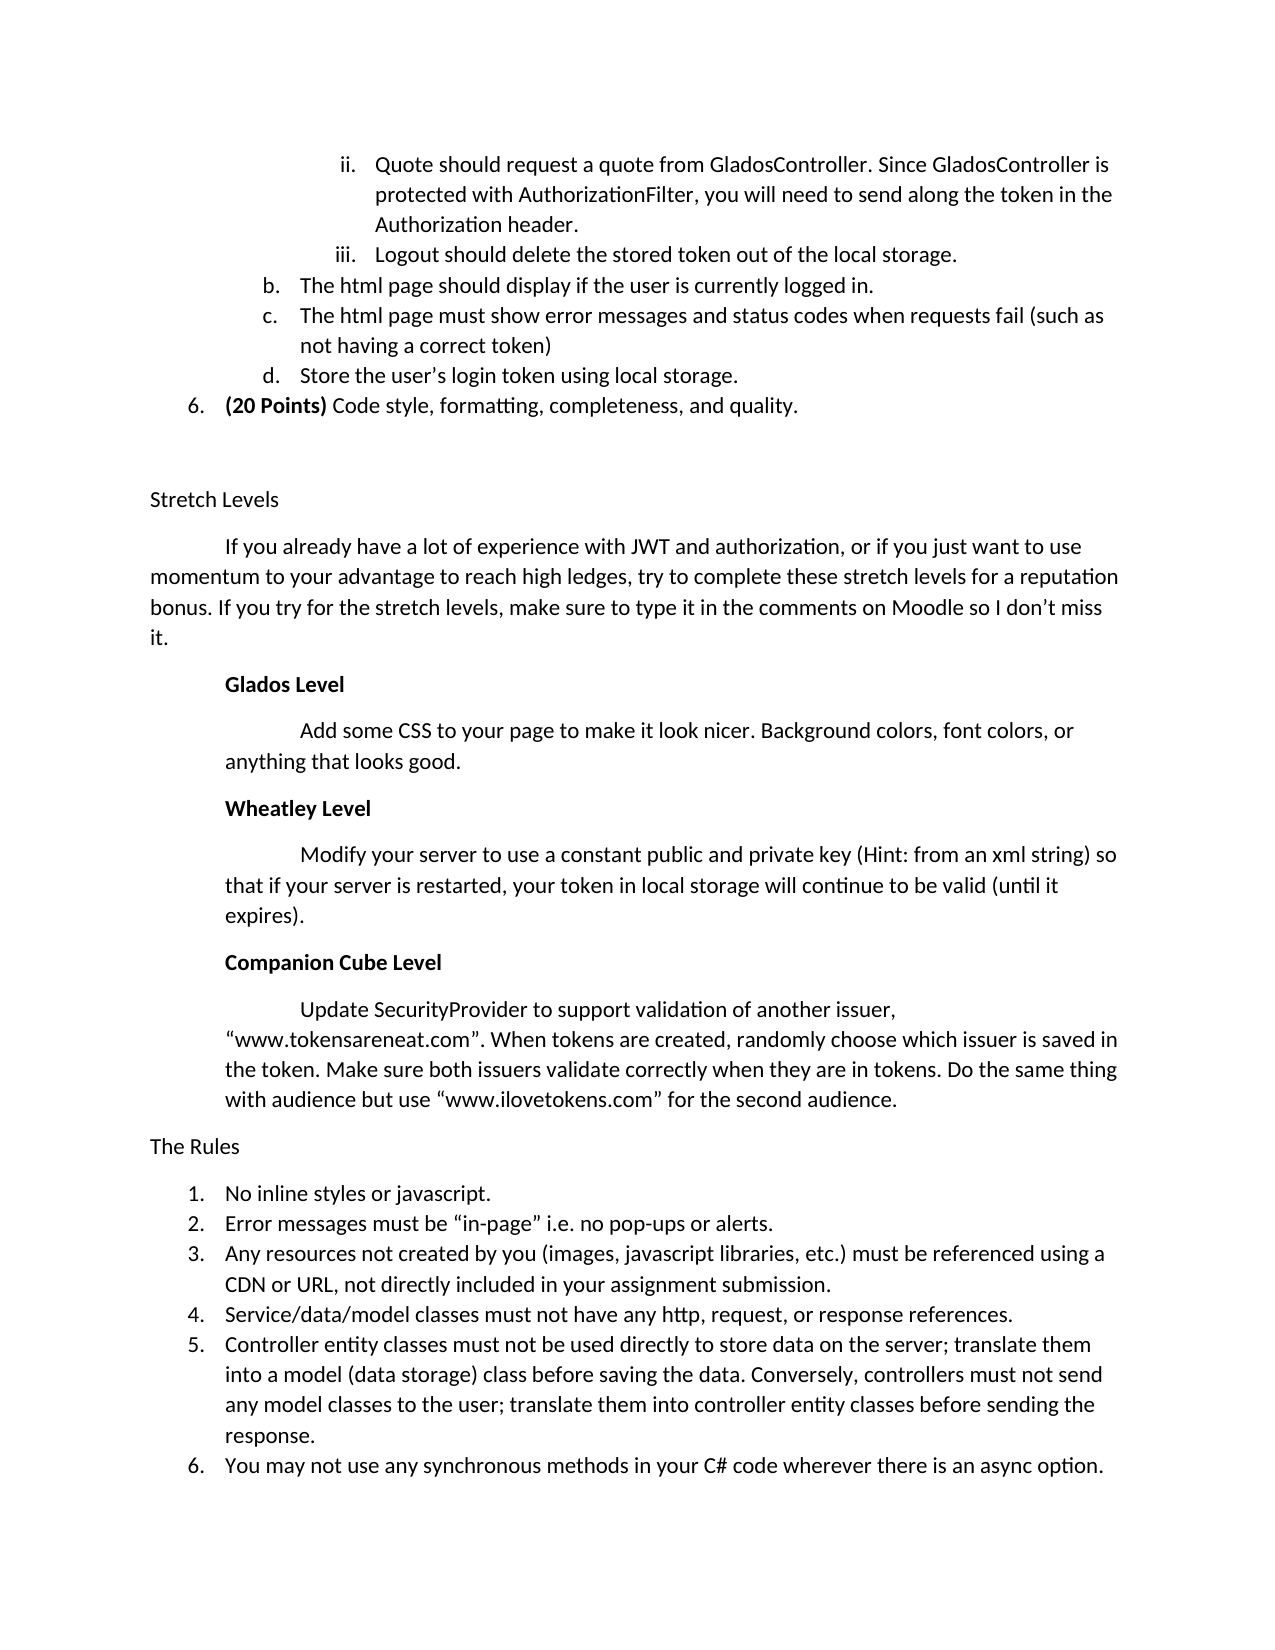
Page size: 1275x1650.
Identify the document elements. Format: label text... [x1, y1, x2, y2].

text Companion Cube Level [225, 948, 1125, 976]
list The html page should display if the user is currently logged in. [262, 271, 1125, 299]
text Add some CSS to your page to make it look nicer. Background colors, font colors, or anything that looks good. [225, 717, 1125, 775]
list No inline styles or javascript. [187, 1179, 1125, 1207]
list Controller entity classes must not be used directly to store data on the server; translate them into a model (data storage) class before saving the data. Conversely, controllers must not send any model classes to the user; translate them into controller entity classes before sending the response. [187, 1330, 1125, 1449]
list The html page must show error messages and status codes when requests fail (such as not having a correct token) [262, 301, 1125, 359]
text If you already have a lot of experience with JWT and authorization, or if you just want to use momentum to your advantage to reach high ledges, try to complete these stretch levels for a reputation bonus. If you try for the stretch levels, make sure to type it in the comments on Moodle so I don’t miss it. [150, 532, 1125, 651]
text Glados Level [225, 670, 1125, 698]
text Modify your server to use a constant public and private key (Hint: from an xml string) so that if your server is restarted, your token in local storage will continue to be valid (until it expires). [225, 841, 1125, 929]
list Error messages must be “in-page” i.e. no pop-ups or alerts. [187, 1209, 1125, 1237]
list Logout should delete the stored token out of the local storage. [356, 241, 1125, 269]
text Wheatley Level [225, 794, 1125, 822]
text Update SecurityProvider to support validation of another issuer, “www.tokensareneat.com”. When tokens are created, randomly choose which issuer is saved in the token. Make sure both issuers validate correctly when they are in tokens. Do the same thing with audience but use “www.ilovetokens.com” for the second audience. [225, 995, 1125, 1113]
list Store the user’s login token using local storage. [262, 361, 1125, 389]
list Service/data/model classes must not have any http, request, or response references. [187, 1300, 1125, 1328]
text Stretch Levels [150, 485, 1125, 513]
list You may not use any synchronous methods in your C# code wherever there is an async option. [187, 1451, 1125, 1479]
list Any resources not created by you (images, javascript libraries, etc.) must be referenced using a CDN or URL, not directly included in your assignment submission. [187, 1239, 1125, 1298]
list (20 Points) Code style, formatting, completeness, and quality. [187, 392, 1125, 420]
list Quote should request a quote from GladosController. Since GladosController is protected with AuthorizationFilter, you will need to send along the token in the Authorization header. [356, 150, 1125, 238]
text The Rules [150, 1132, 1125, 1160]
